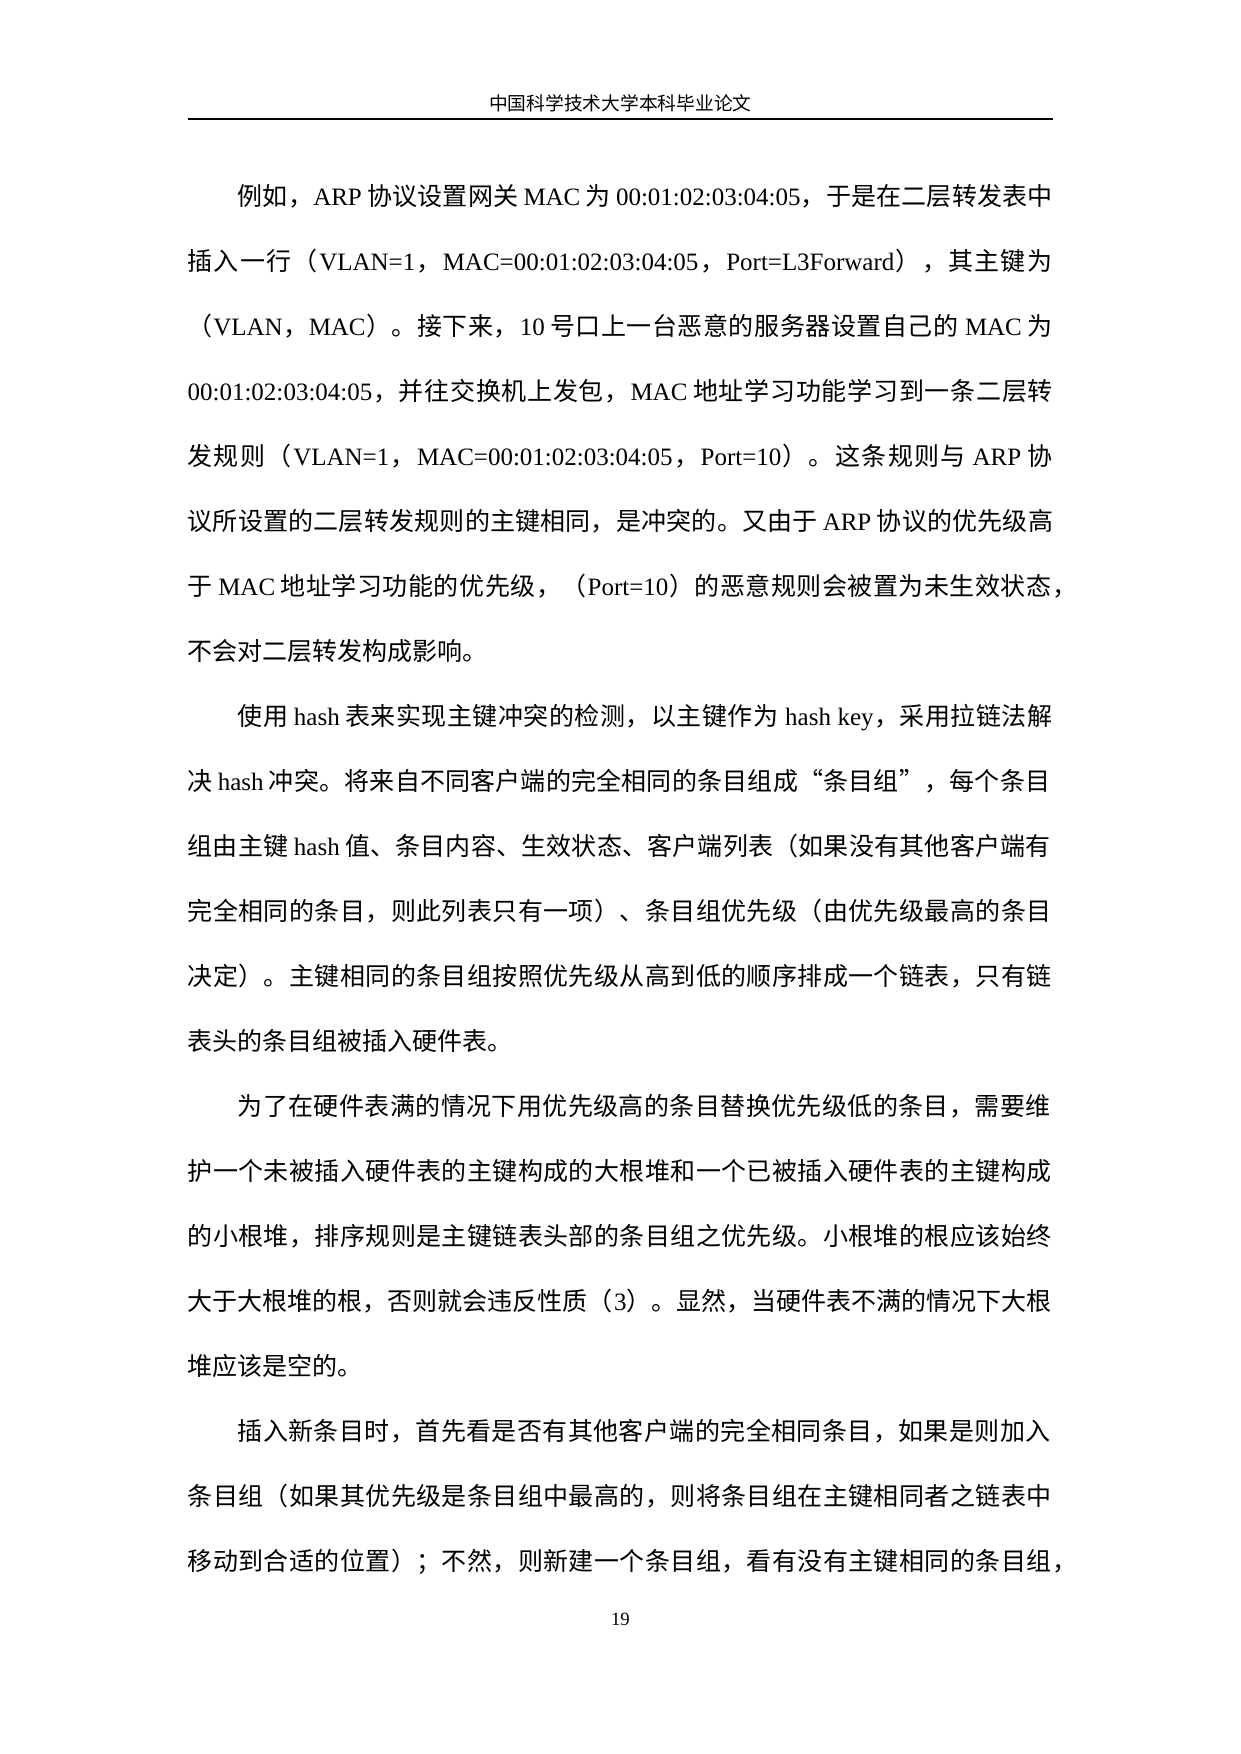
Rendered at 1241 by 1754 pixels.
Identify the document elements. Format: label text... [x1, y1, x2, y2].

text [187, 1397, 1053, 1592]
text 例如，ARP协议设置网关MAC为00:01:02:03:04:05，于是在二层转发表中插入一行（VLAN=1，MAC=00:01:02:03:04:05，Port=L3Forward），其主键为（VLAN，MAC）。接下来，10号口上一台恶意的服务器设置自己的MAC为00:01:02:03:04:05，并往交换机上发包，MAC地址学习功能学习到一条二层转发规则（VLAN=1，MAC=00:01:02:03:04:05，Port=10）。这条规则与ARP协议所设置的二层转发规则的主键相同，是冲突的。又由于ARP协议的优先级高于MAC地址学习功能的优先级，（Port=10）的恶意规则会被置为未生效状态，不会对二层转发构成影响。 [187, 162, 1053, 682]
text 为了在硬件表满的情况下用优先级高的条目替换优先级低的条目，需要维护一个未被插入硬件表的主键构成的大根堆和一个已被插入硬件表的主键构成的小根堆，排序规则是主键链表头部的条目组之优先级。小根堆的根应该始终大于大根堆的根，否则就会违反性质（3）。显然，当硬件表不满的情况下大根堆应该是空的。 [187, 1072, 1053, 1397]
text 使用hash表来实现主键冲突的检测，以主键作为hash key，采用拉链法解决hash冲突。将来自不同客户端的完全相同的条目组成“条目组”，每个条目组由主键hash值、条目内容、生效状态、客户端列表（如果没有其他客户端有完全相同的条目，则此列表只有一项）、条目组优先级（由优先级最高的条目决定）。主键相同的条目组按照优先级从高到低的顺序排成一个链表，只有链表头的条目组被插入硬件表。 [187, 682, 1053, 1072]
